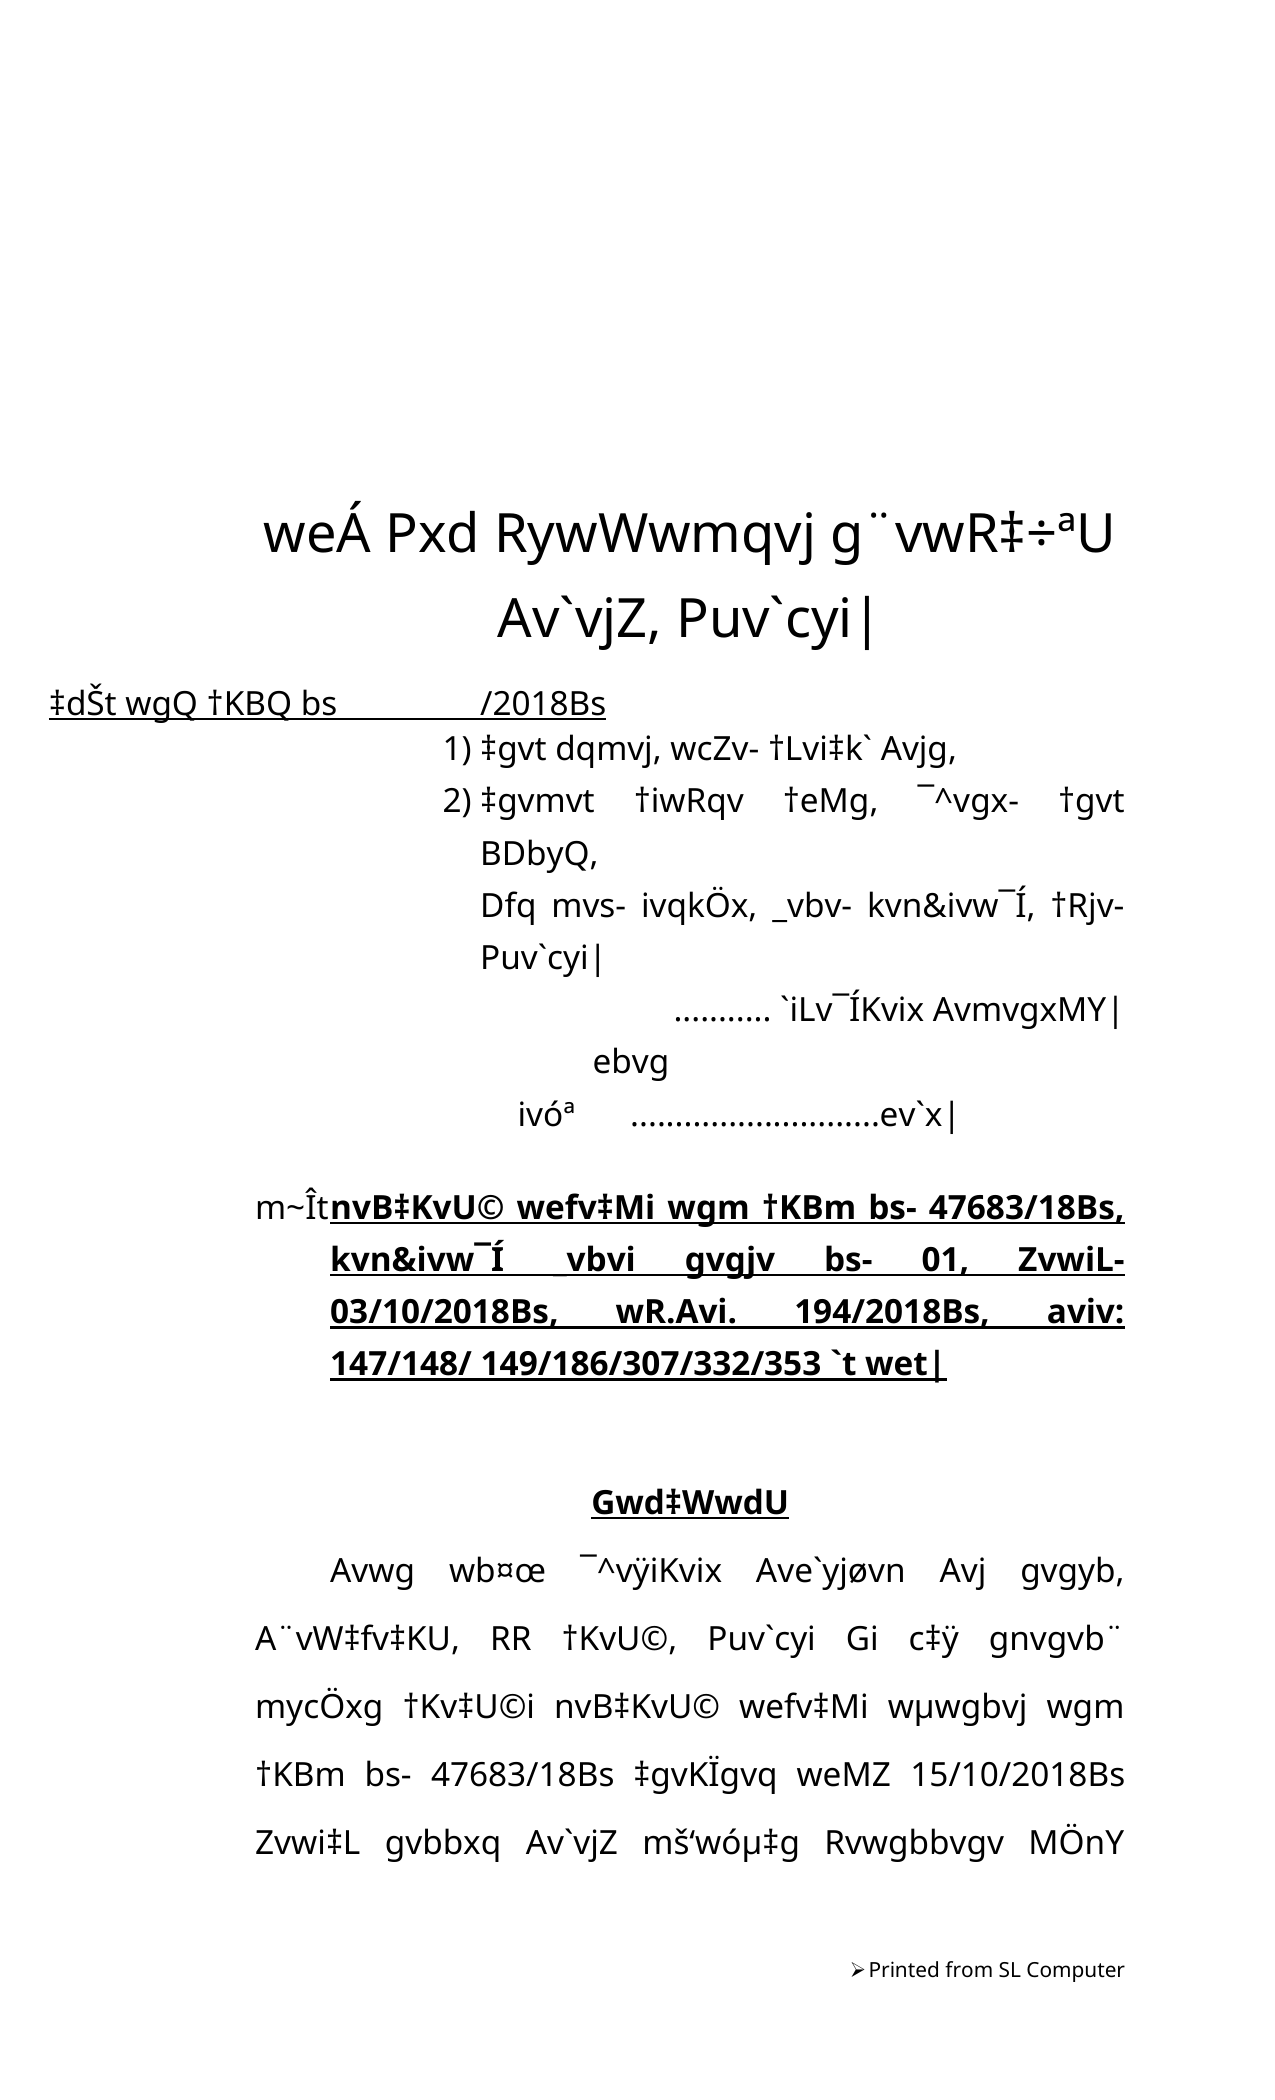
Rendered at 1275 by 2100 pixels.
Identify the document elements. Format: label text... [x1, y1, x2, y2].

text weÁ Pxd RywWwmqvj g¨vwR‡÷ªU Av`vjZ, Puv`cyi| [255, 495, 1125, 653]
text Dfq mvs- ivqkÖx, _vbv- kvn&ivw¯Í, †Rjv- Puv`cyi| [480, 882, 1125, 979]
text ivóª ............................ev`x| [517, 1090, 1125, 1136]
text m~Ît nvB‡KvU© wefv‡Mi wgm †KBm bs- 47683/18Bs, kvn&ivw¯Í _vbvi gvgjv bs- 01, ZvwiL- 03/10/2018Bs, wR.Avi. 194/2018Bs, aviv: 147/148/ 149/186/307/332/353 `t wet| [255, 1183, 1125, 1386]
list ‡gvt dqmvj, wcZv- †Lvi‡k` Avjg, [442, 725, 1125, 771]
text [255, 1547, 1125, 1864]
text Gwd‡WwdU [255, 1478, 1125, 1524]
text ........... `iLv¯ÍKvix AvmvgxMY| [517, 986, 1125, 1031]
text ebvg [517, 1038, 1125, 1084]
list ‡gvmvt †iwRqv †eMg, ¯^vgx- †gvt BDbyQ, [442, 777, 1125, 875]
text ‡dŠt wgQ †KBQ bs /2018Bs [49, 680, 1125, 725]
